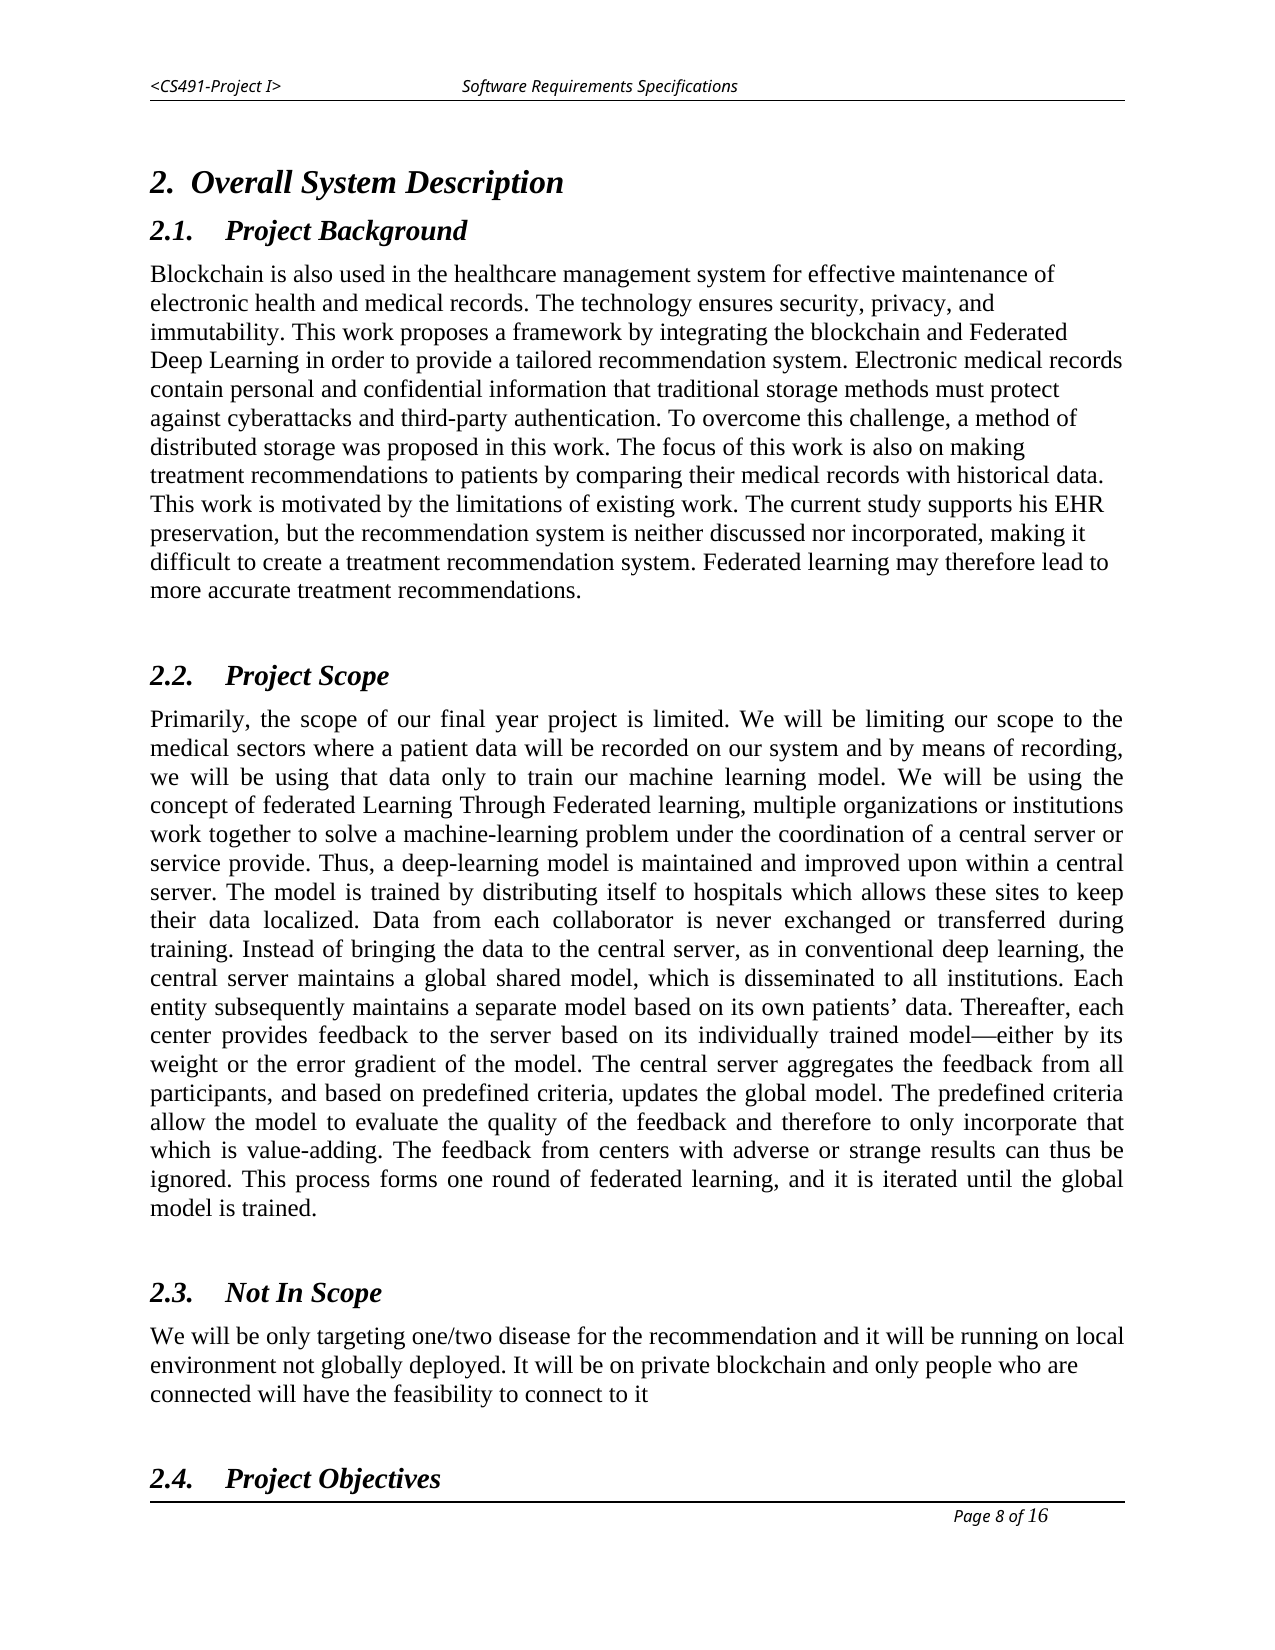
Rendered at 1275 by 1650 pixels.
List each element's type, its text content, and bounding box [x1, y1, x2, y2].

text Primarily, the scope of our final year project is limited. We will be limiting our scope to the medical sectors where a patient data will be recorded on our system and by means of recording, we will be using that data only to train our machine learning model. We will be using the concept of federated Learning Through Federated learning, multiple organizations or institutions work together to solve a machine-learning problem under the coordination of a central server or service provide. Thus, a deep-learning model is maintained and improved upon within a central server. The model is trained by distributing itself to hospitals which allows these sites to keep their data localized. Data from each collaborator is never exchanged or transferred during training. Instead of bringing the data to the central server, as in conventional deep learning, the central server maintains a global shared model, which is disseminated to all institutions. Each entity subsequently maintains a separate model based on its own patients’ data. Thereafter, each center provides feedback to the server based on its individually trained model—either by its weight or the error gradient of the model. The central server aggregates the feedback from all participants, and based on predefined criteria, updates the global model. The predefined criteria allow the model to evaluate the quality of the feedback and therefore to only incorporate that which is value-adding. The feedback from centers with adverse or strange results can thus be ignored. This process forms one round of federated learning, and it is iterated until the global model is trained. [150, 704, 1125, 1222]
list Not In Scope [150, 1275, 1125, 1309]
text Blockchain is also used in the healthcare management system for effective maintenance of electronic health and medical records. The technology ensures security, privacy, and immutability. This work proposes a framework by integrating the blockchain and Federated Deep Learning in order to provide a tailored recommendation system. Electronic medical records contain personal and confidential information that traditional storage methods must protect against cyberattacks and third-party authentication. To overcome this challenge, a method of distributed storage was proposed in this work. The focus of this work is also on making treatment recommendations to patients by comparing their medical records with historical data. This work is motivated by the limitations of existing work. The current study supports his EHR preservation, but the recommendation system is neither discussed nor incorporated, making it difficult to create a treatment recommendation system. Federated learning may therefore lead to more accurate treatment recommendations. [150, 259, 1125, 604]
list Overall System Description [150, 162, 1125, 201]
list Project Objectives [150, 1461, 1125, 1495]
list Project Scope [150, 658, 1125, 692]
text We will be only targeting one/two disease for the recommendation and it will be running on local environment not globally deployed. It will be on private blockchain and only people who are connected will have the feasibility to connect to it [150, 1321, 1125, 1408]
list Project Background [150, 213, 1125, 247]
